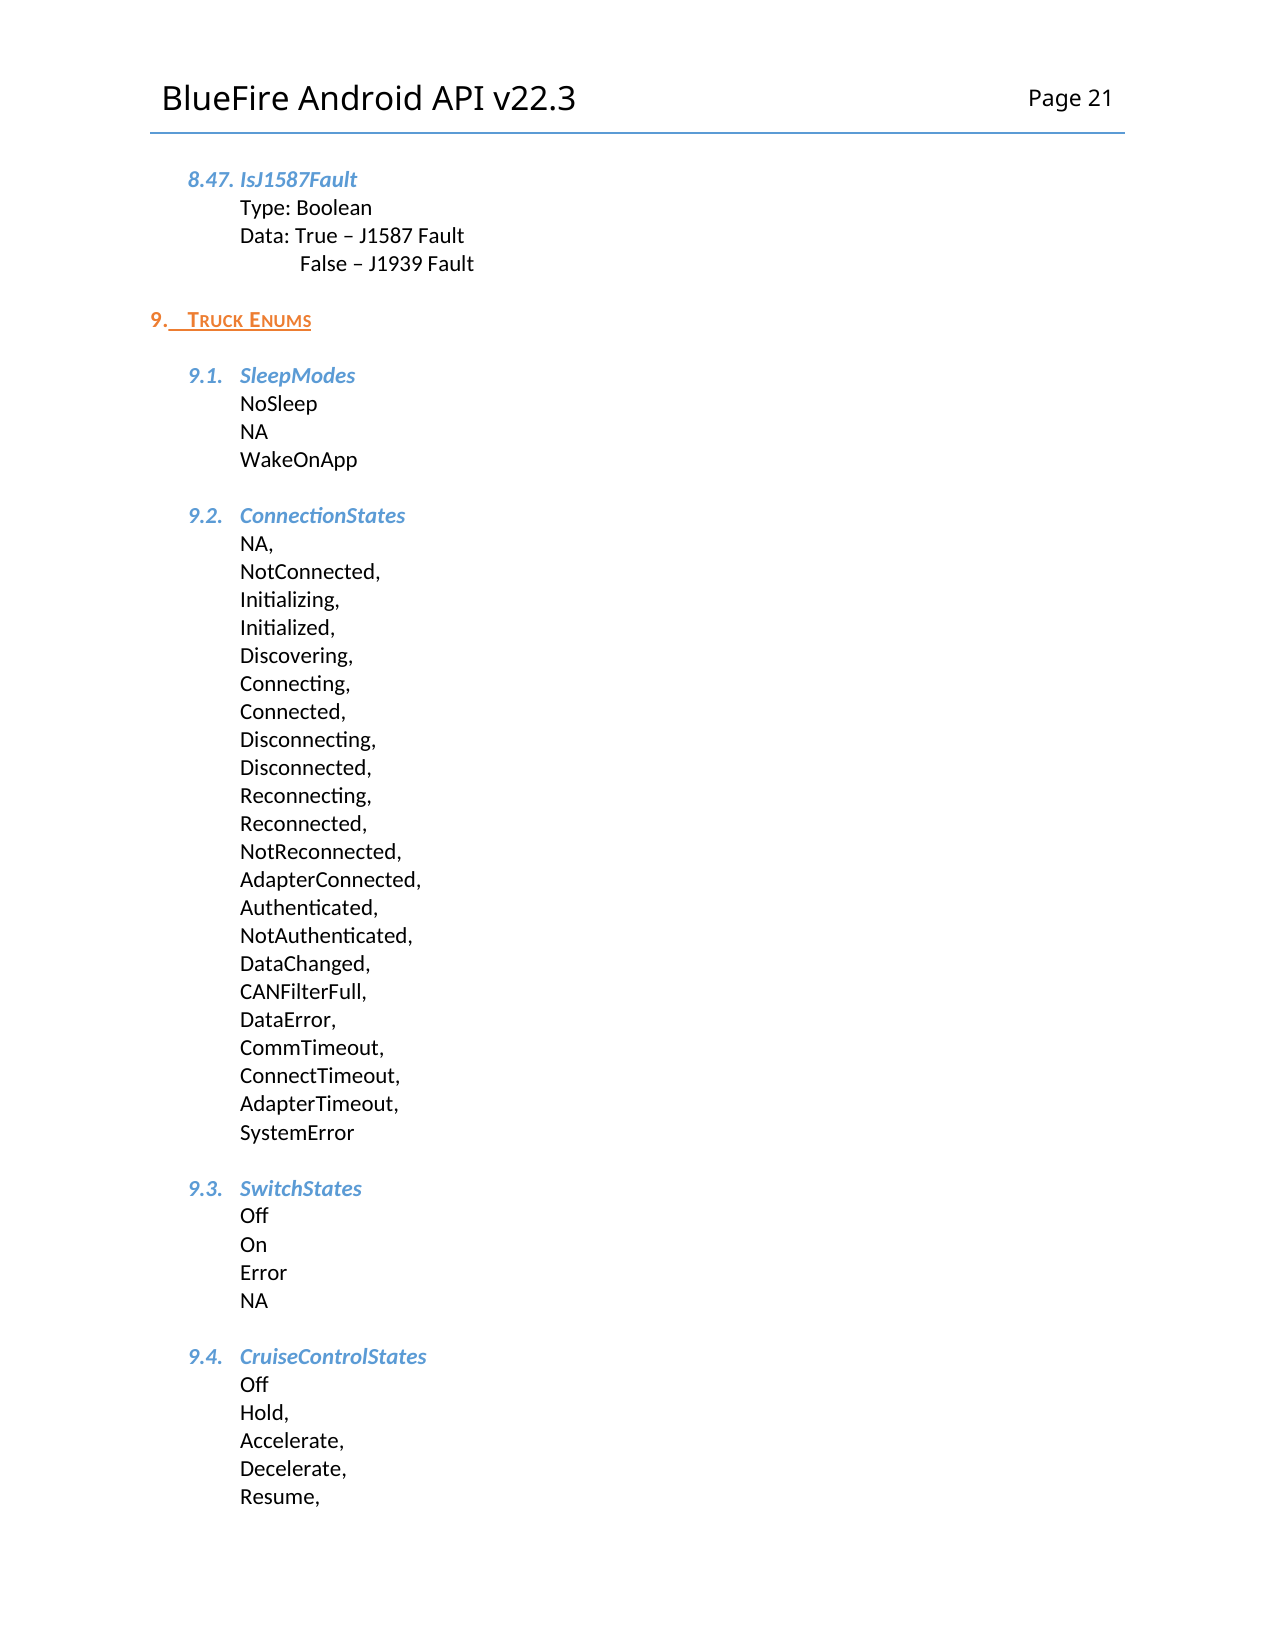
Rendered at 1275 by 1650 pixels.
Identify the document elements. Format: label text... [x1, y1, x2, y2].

text SystemError [240, 1118, 1125, 1146]
text NotAuthenticated, [240, 921, 1125, 949]
text Reconnected, [240, 809, 1125, 837]
text AdapterConnected, [240, 865, 1125, 893]
text Initialized, [240, 613, 1125, 641]
text Reconnecting, [240, 781, 1125, 809]
text NotReconnected, [240, 837, 1125, 865]
text Resume, [240, 1482, 1125, 1510]
list SwitchStates [187, 1174, 1125, 1202]
text Off [240, 1202, 1125, 1230]
text DataError, [240, 1006, 1125, 1033]
text CANFilterFull, [240, 977, 1125, 1006]
list ConnectionStates [187, 501, 1125, 529]
text Decelerate, [240, 1454, 1125, 1482]
text Error [240, 1258, 1125, 1286]
text Discovering, [240, 641, 1125, 669]
text Off [240, 1370, 1125, 1398]
text Hold, [240, 1398, 1125, 1426]
text Data: True – J1587 Fault [240, 221, 1125, 249]
text On [240, 1230, 1125, 1258]
text Disconnecting, [240, 725, 1125, 753]
text Authenticated, [240, 893, 1125, 921]
text NotConnected, [240, 557, 1125, 585]
text CommTimeout, [240, 1033, 1125, 1062]
list SleepModes [187, 361, 1125, 389]
list CruiseControlStates [187, 1342, 1125, 1370]
list Truck Enums [150, 305, 1125, 333]
text NoSleep [240, 389, 1125, 417]
list IsJ1587Fault [187, 165, 1125, 193]
text Disconnected, [240, 753, 1125, 781]
text DataChanged, [240, 949, 1125, 977]
text ConnectTimeout, [240, 1062, 1125, 1089]
text False – J1939 Fault [300, 249, 1125, 277]
text Type: Boolean [240, 193, 1125, 221]
text Connected, [240, 697, 1125, 725]
text Connecting, [240, 669, 1125, 697]
text NA, [240, 529, 1125, 557]
text NA [240, 1286, 1125, 1314]
text Accelerate, [240, 1426, 1125, 1454]
text WakeOnApp [240, 445, 1125, 473]
text Initializing, [240, 585, 1125, 613]
text AdapterTimeout, [240, 1089, 1125, 1118]
text NA [240, 417, 1125, 445]
